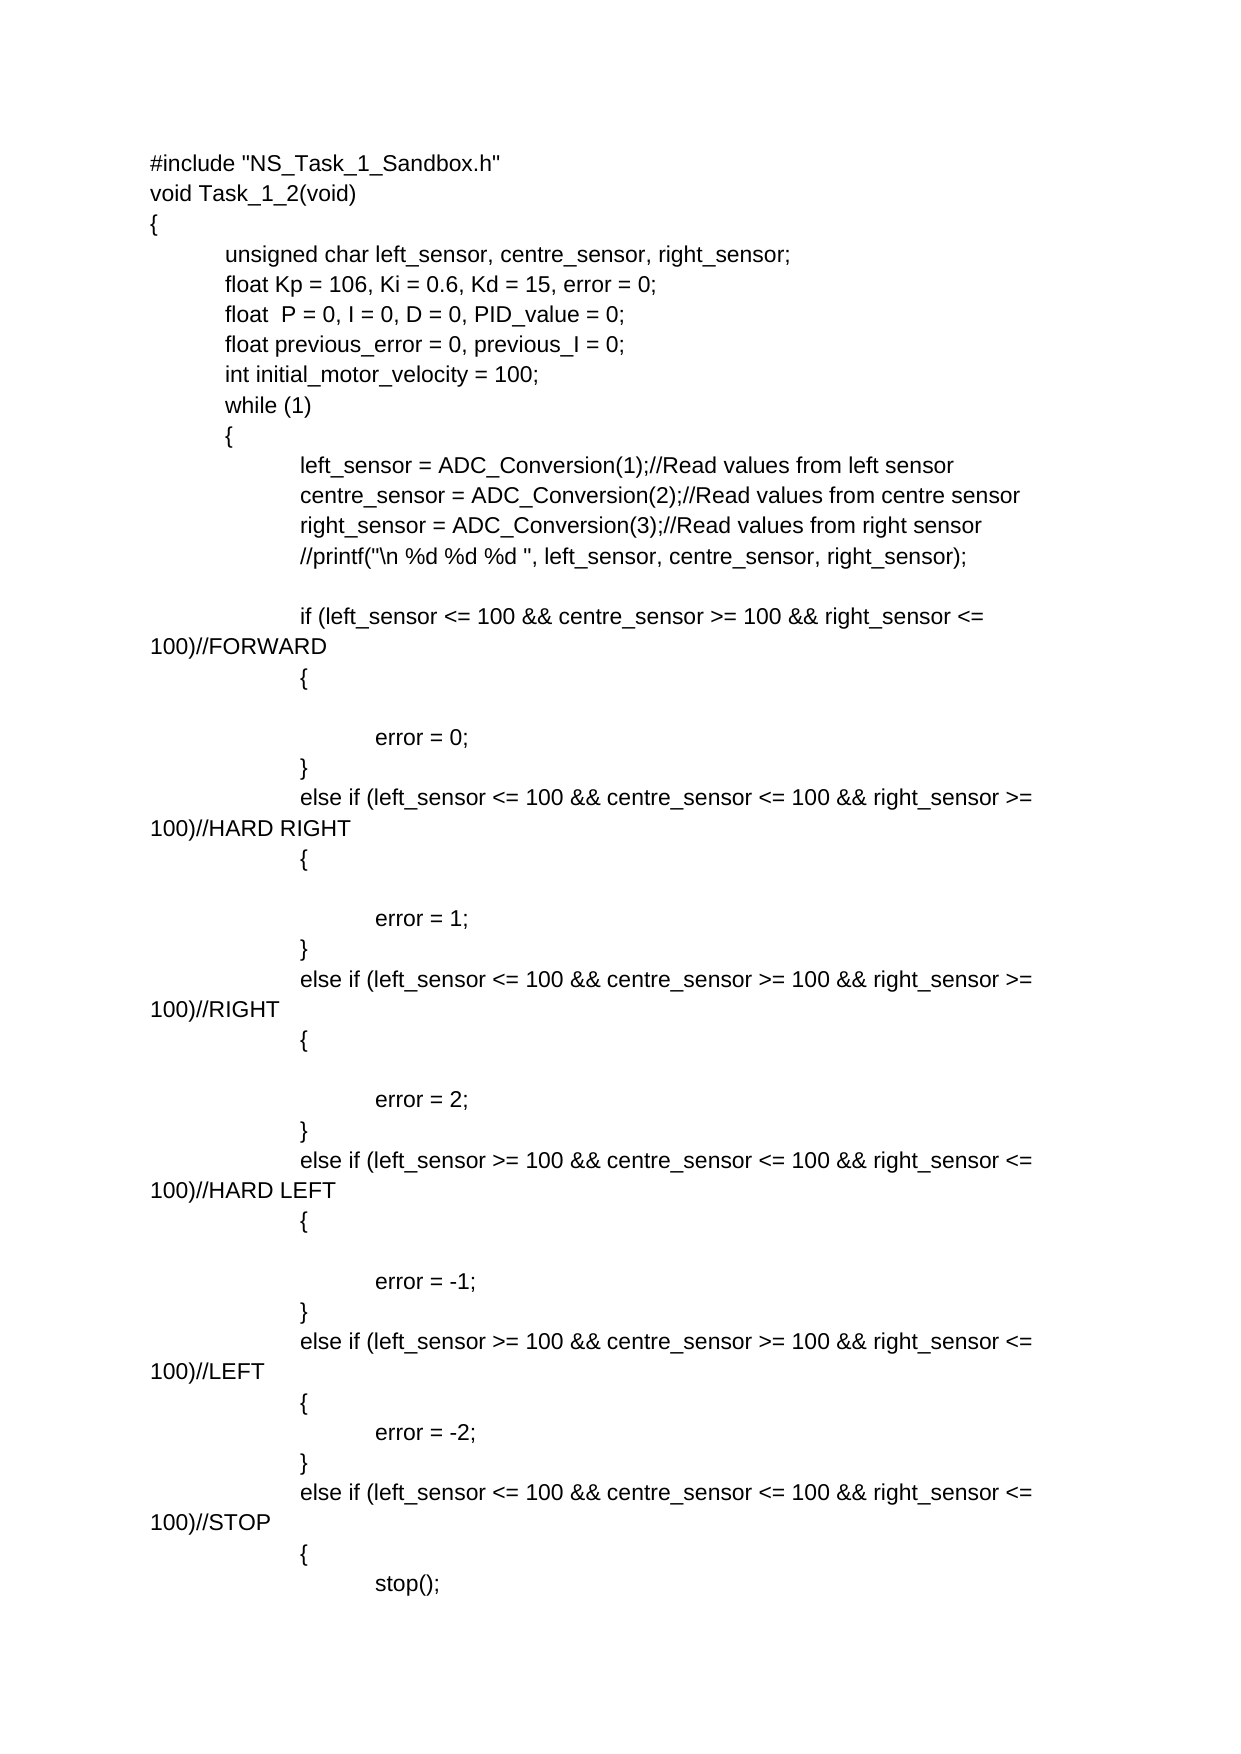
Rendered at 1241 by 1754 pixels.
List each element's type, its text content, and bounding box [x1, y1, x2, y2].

text { [150, 1207, 1090, 1234]
text float P = 0, I = 0, D = 0, PID_value = 0; [150, 301, 1090, 327]
text left_sensor = ADC_Conversion(1);//Read values from left sensor [150, 452, 1090, 478]
text //printf("\n %d %d %d ", left_sensor, centre_sensor, right_sensor); [150, 543, 1090, 569]
text else if (left_sensor <= 100 && centre_sensor <= 100 && right_sensor >= 100)//HARD RIGHT [150, 784, 1090, 841]
text { [150, 422, 1090, 448]
text int initial_motor_velocity = 100; [150, 361, 1090, 388]
text unsigned char left_sensor, centre_sensor, right_sensor; [150, 241, 1090, 267]
text right_sensor = ADC_Conversion(3);//Read values from right sensor [150, 512, 1090, 539]
text } [150, 754, 1090, 781]
text else if (left_sensor >= 100 && centre_sensor >= 100 && right_sensor <= 100)//LEFT [150, 1328, 1090, 1385]
text float previous_error = 0, previous_I = 0; [150, 331, 1090, 358]
text while (1) [150, 392, 1090, 418]
text } [150, 1117, 1090, 1143]
text } [150, 935, 1090, 962]
text { [150, 1026, 1090, 1052]
text else if (left_sensor <= 100 && centre_sensor >= 100 && right_sensor >= 100)//RIGHT [150, 966, 1090, 1022]
text if (left_sensor <= 100 && centre_sensor >= 100 && right_sensor <= 100)//FORWARD [150, 603, 1090, 660]
text error = -2; [150, 1419, 1090, 1445]
text error = -1; [150, 1268, 1090, 1294]
text } [150, 1298, 1090, 1324]
text { [150, 210, 1090, 237]
text { [150, 1388, 1090, 1415]
text { [150, 845, 1090, 871]
text float Kp = 106, Ki = 0.6, Kd = 15, error = 0; [150, 271, 1090, 297]
text stop(); [150, 1570, 1090, 1596]
text error = 0; [150, 724, 1090, 750]
text } [150, 1449, 1090, 1475]
text else if (left_sensor >= 100 && centre_sensor <= 100 && right_sensor <= 100)//HARD LEFT [150, 1147, 1090, 1203]
text error = 1; [150, 905, 1090, 932]
text else if (left_sensor <= 100 && centre_sensor <= 100 && right_sensor <= 100)//STOP [150, 1479, 1090, 1536]
text void Task_1_2(void) [150, 180, 1090, 207]
text #include "NS_Task_1_Sandbox.h" [150, 150, 1090, 176]
text { [150, 663, 1090, 690]
text error = 2; [150, 1086, 1090, 1113]
text { [150, 1539, 1090, 1566]
text centre_sensor = ADC_Conversion(2);//Read values from centre sensor [150, 482, 1090, 509]
